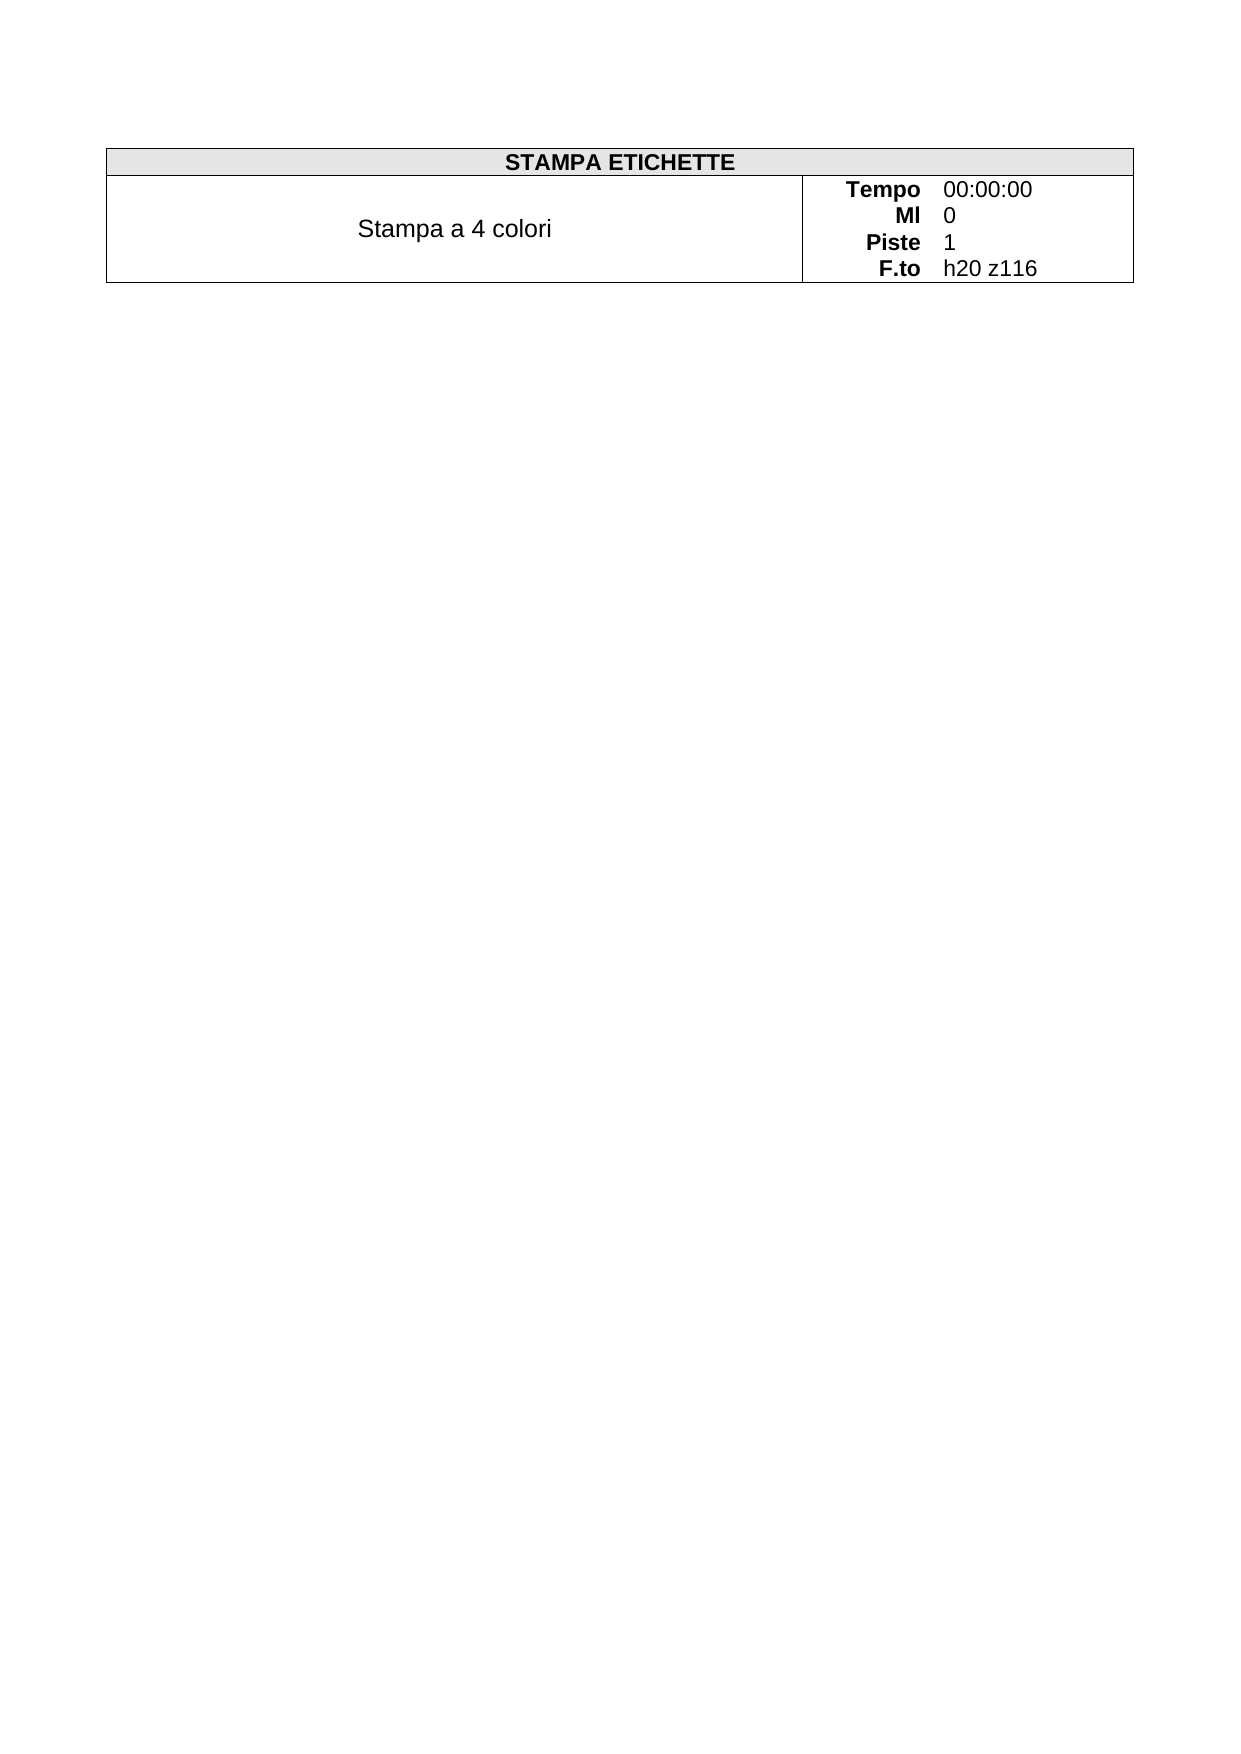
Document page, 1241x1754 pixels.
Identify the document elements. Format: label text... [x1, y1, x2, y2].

table_cell Stampa a 4 colori [107, 176, 802, 282]
table_cell [803, 176, 1133, 282]
table_header STAMPA ETICHETTE [107, 149, 1133, 175]
